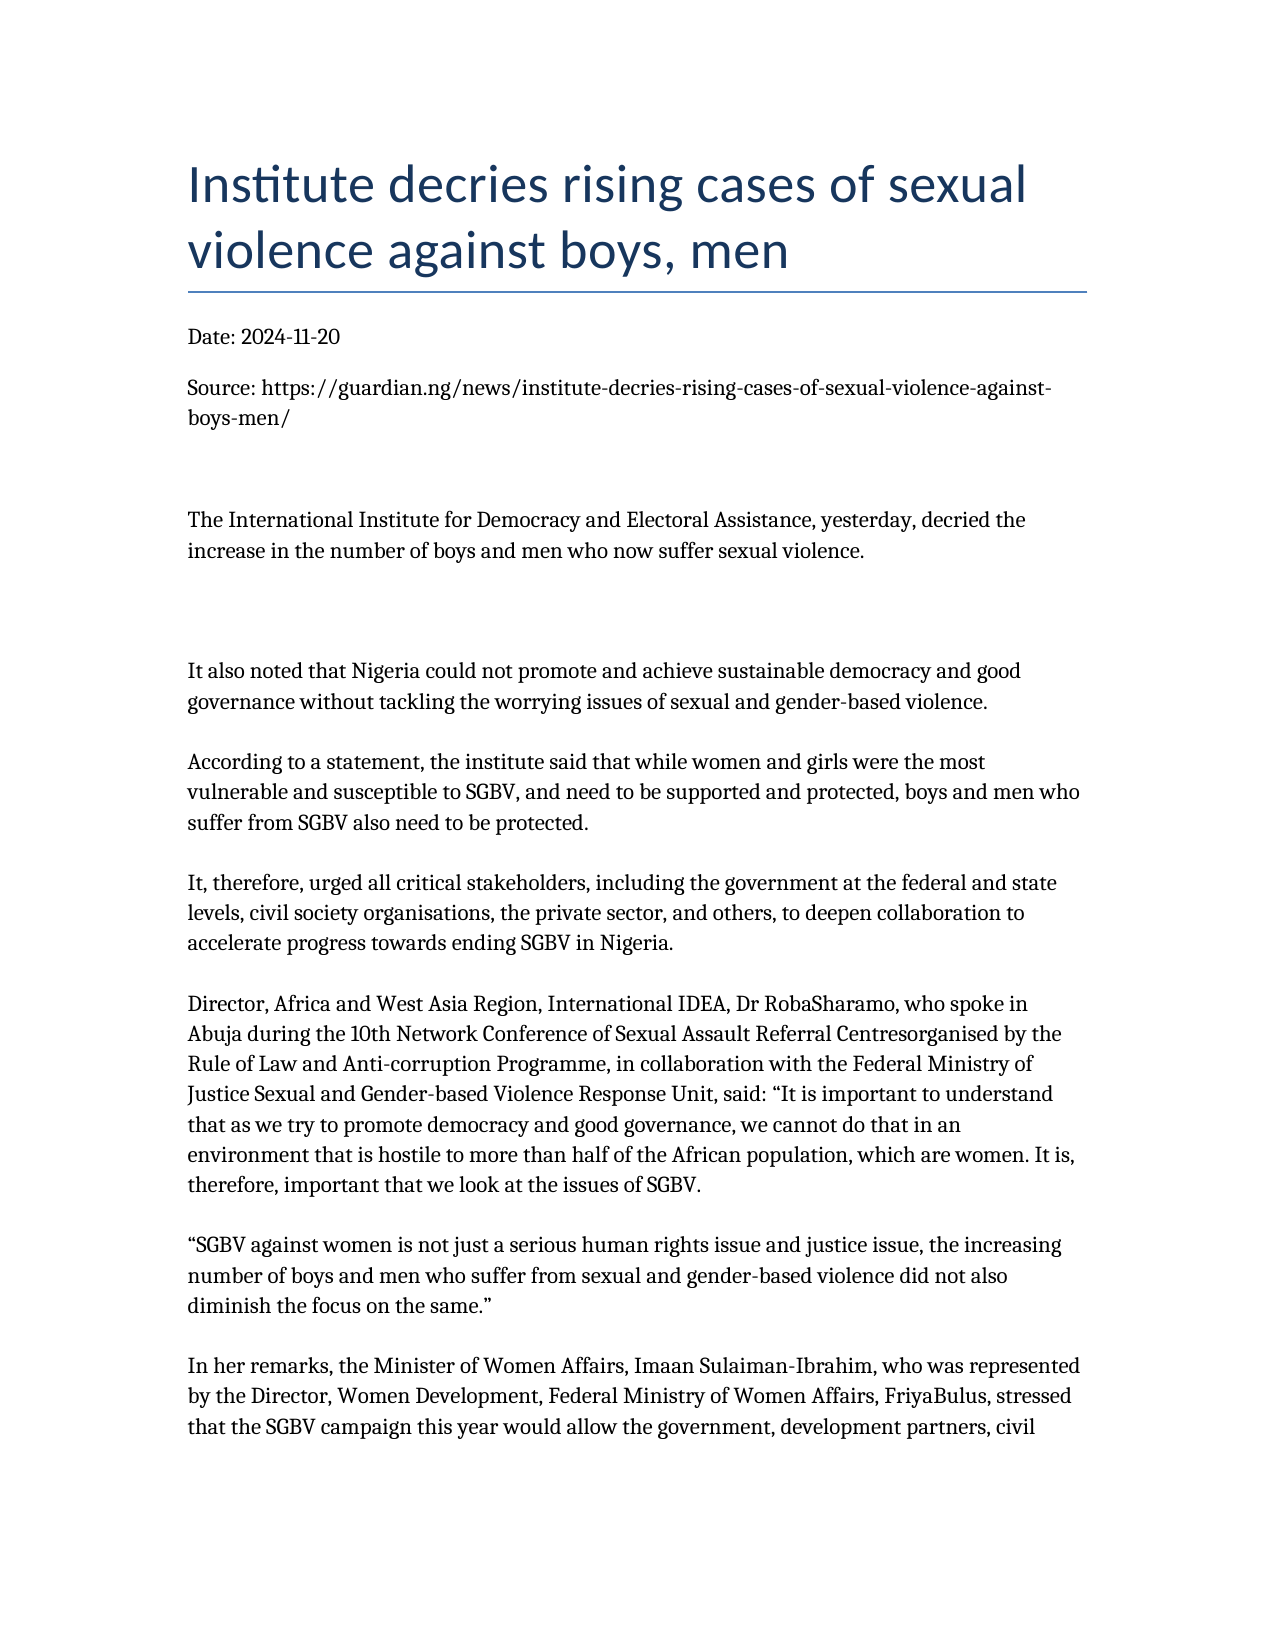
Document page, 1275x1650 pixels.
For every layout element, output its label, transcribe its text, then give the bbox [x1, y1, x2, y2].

title Institute decries rising cases of sexual violence against boys, men [187, 150, 1087, 293]
text Source: https://guardian.ng/news/institute-decries-rising-cases-of-sexual-violence-against-boys-men/ [187, 375, 1087, 432]
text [187, 507, 1087, 1440]
text Date: 2024-11-20 [187, 324, 1087, 350]
